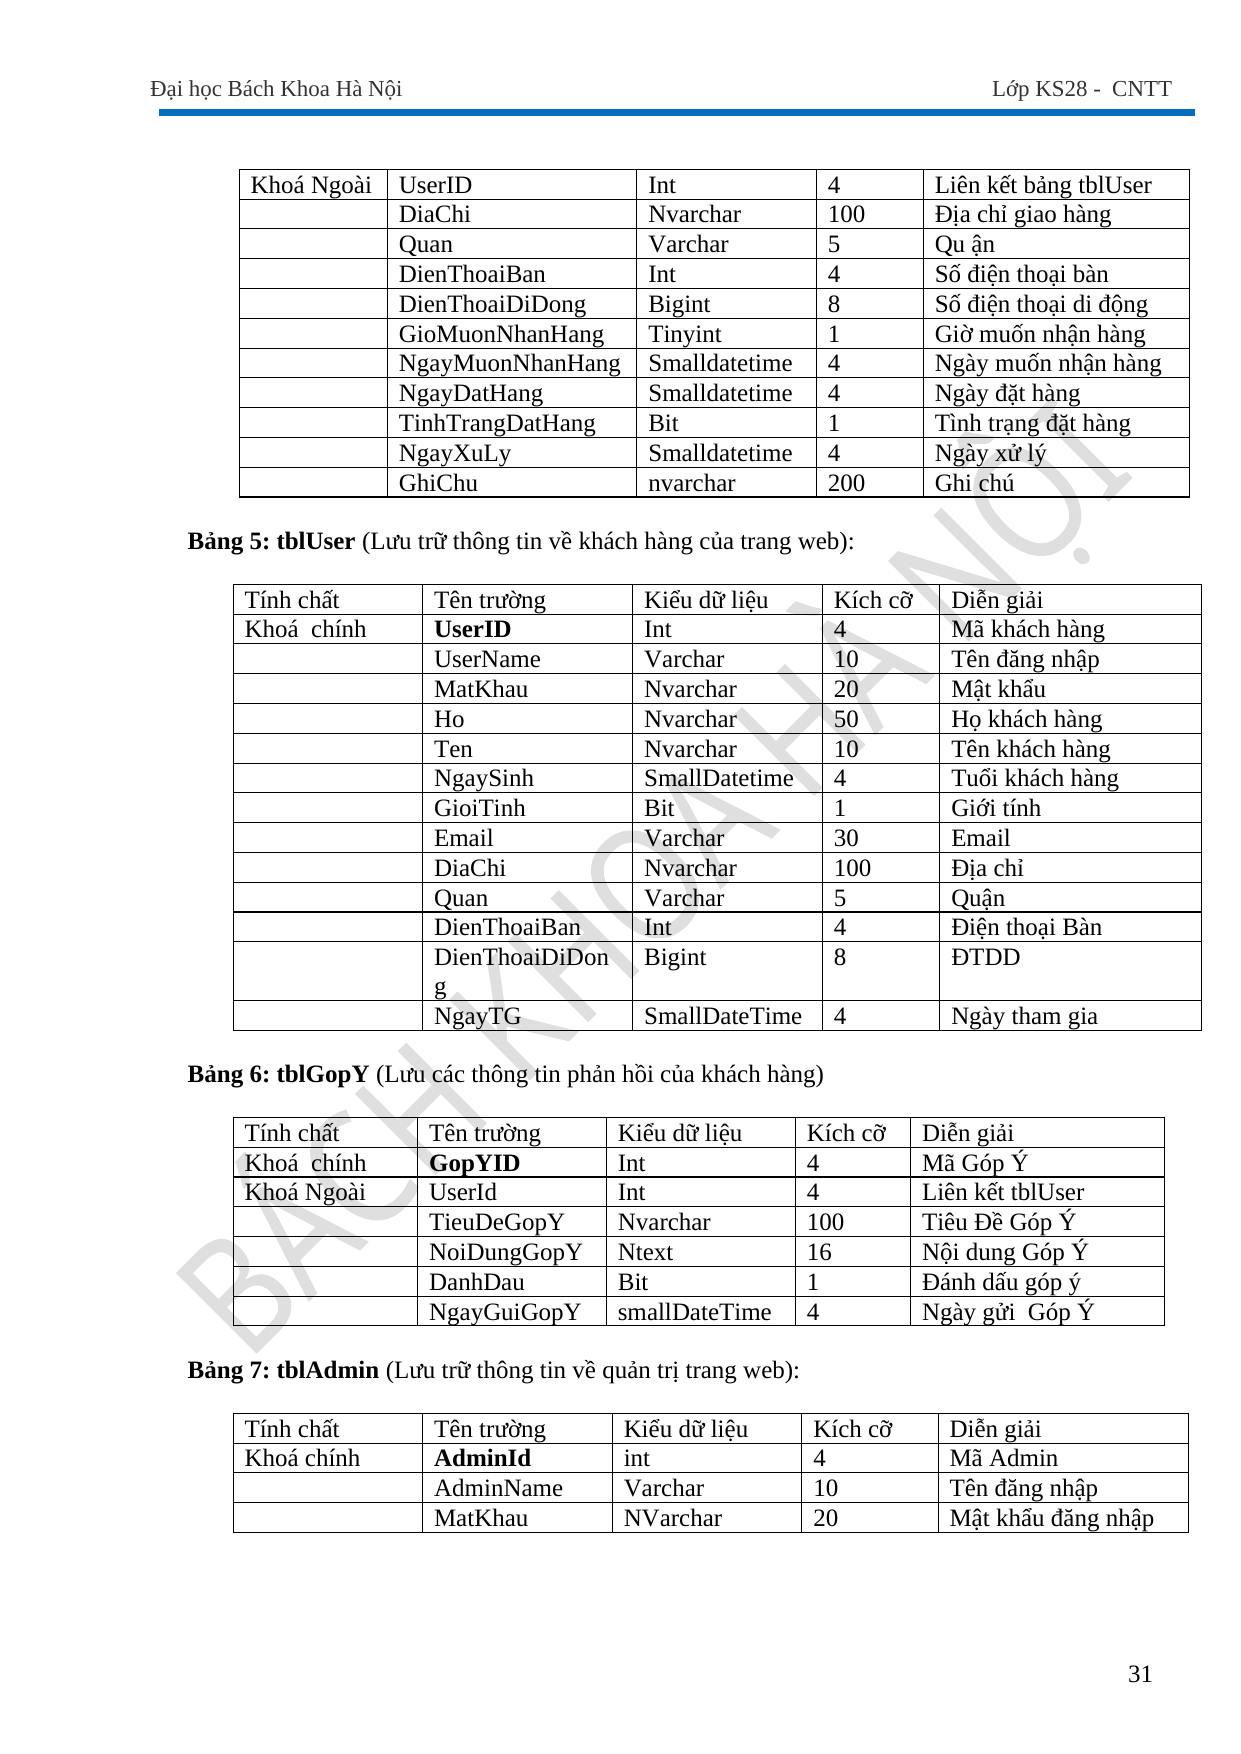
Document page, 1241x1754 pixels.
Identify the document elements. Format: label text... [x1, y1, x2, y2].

table_cell Địa chỉ [940, 853, 1201, 882]
table_cell [240, 319, 387, 347]
table_cell NgayTG [423, 1001, 632, 1029]
table_cell 4 [817, 170, 923, 198]
table_cell 100 [823, 853, 939, 882]
table_cell 4 [796, 1148, 910, 1176]
table_cell [234, 823, 422, 852]
table_cell Ngày gửi Góp Ý [911, 1297, 1164, 1325]
table_cell Ngày tham gia [940, 1001, 1201, 1029]
table_cell UserName [423, 644, 632, 673]
table_cell Số điện thoại di động [924, 289, 1189, 318]
table_cell Địa chỉ giao hàng [924, 200, 1189, 228]
table_cell GopYID [418, 1148, 606, 1176]
table_cell 4 [796, 1178, 910, 1206]
table_cell [234, 793, 422, 822]
table_cell DiaChi [388, 200, 636, 228]
table_cell 4 [823, 764, 939, 792]
table_cell Email [940, 823, 1201, 852]
table_cell Tuổi khách hàng [940, 764, 1201, 792]
table_cell Ten [423, 734, 632, 762]
table_cell Mật khẩu [940, 674, 1201, 703]
table_cell Nvarchar [637, 200, 816, 228]
table_cell 1 [796, 1267, 910, 1296]
table_cell NgayGuiGopY [418, 1297, 606, 1325]
table_cell 10 [802, 1473, 938, 1502]
table_cell Int [607, 1178, 795, 1206]
table_cell [234, 1267, 417, 1296]
table_cell Điện thoại Bàn [940, 913, 1201, 941]
table_cell Ho [423, 704, 632, 733]
table_cell Ngày đặt hàng [924, 378, 1189, 407]
table_header Tính chất [234, 585, 422, 613]
table_cell Smalldatetime [637, 438, 816, 467]
table_cell MatKhau [423, 674, 632, 703]
table_cell Ntext [607, 1237, 795, 1266]
table_cell Tên khách hàng [940, 734, 1201, 762]
table_cell [240, 438, 387, 467]
table_cell int [613, 1444, 801, 1472]
table_cell Tình trạng đặt hàng [924, 408, 1189, 437]
table_cell 8 [823, 942, 939, 1000]
table_cell Nvarchar [633, 734, 822, 762]
table_cell 30 [823, 823, 939, 852]
text Bảng 7: tblAdmin (Lưu trữ thông tin về quản trị trang web): [187, 1355, 1153, 1384]
table_cell 4 [796, 1297, 910, 1325]
table_cell 20 [802, 1503, 938, 1532]
table_cell GioiTinh [423, 793, 632, 822]
table_cell Bit [637, 408, 816, 437]
table_cell SmallDateTime [633, 1001, 822, 1029]
text Bảng 6: tblGopY (Lưu các thông tin phản hồi của khách hàng) [187, 1059, 1153, 1088]
table_cell 4 [817, 259, 923, 288]
table_cell Quan [423, 883, 632, 911]
table_cell [234, 913, 422, 941]
table_cell 1 [817, 408, 923, 437]
table_cell NgayMuonNhanHang [388, 349, 636, 377]
table_cell TinhTrangDatHang [388, 408, 636, 437]
table_cell [234, 942, 422, 1000]
table_cell UserID [388, 170, 636, 198]
table_cell 1 [817, 319, 923, 347]
table_cell Mã Góp Ý [911, 1148, 1164, 1176]
table_cell nvarchar [637, 468, 816, 496]
table_cell Smalldatetime [637, 378, 816, 407]
table_cell Mã khách hàng [940, 615, 1201, 643]
table_header Kích cỡ [796, 1118, 910, 1147]
table_cell Int [637, 170, 816, 198]
table_cell 8 [817, 289, 923, 318]
table_cell Khoá chính [234, 1444, 422, 1472]
table_cell 5 [817, 229, 923, 258]
table_header Diễn giải [939, 1414, 1188, 1442]
table_cell NVarchar [613, 1503, 801, 1532]
table_cell Số điện thoại bàn [924, 259, 1189, 288]
table_cell Tinyint [637, 319, 816, 347]
table_cell AdminName [423, 1473, 612, 1502]
table_cell Khoá Ngoài [234, 1178, 417, 1206]
table_header Tên trường [423, 1414, 612, 1442]
table_cell Tên đăng nhập [940, 644, 1201, 673]
table_cell 4 [817, 349, 923, 377]
table_cell ĐTDD [940, 942, 1201, 1000]
table_cell [234, 1207, 417, 1236]
table_cell Ghi chú [924, 468, 1189, 496]
table_cell Giới tính [940, 793, 1201, 822]
table_cell Mật khẩu đăng nhập [939, 1503, 1188, 1532]
table_cell Khoá Ngoài [240, 170, 387, 198]
table_cell Liên kết bảng tblUser [924, 170, 1189, 198]
table_cell GhiChu [388, 468, 636, 496]
table_cell [240, 468, 387, 496]
table_cell [234, 883, 422, 911]
table_cell Tên đăng nhập [939, 1473, 1188, 1502]
table_cell Int [607, 1148, 795, 1176]
table_cell [234, 1001, 422, 1029]
table_cell Int [637, 259, 816, 288]
table_cell 4 [802, 1444, 938, 1472]
table_header Kiểu dữ liệu [607, 1118, 795, 1147]
table_cell Nvarchar [607, 1207, 795, 1236]
table_cell Ngày muốn nhận hàng [924, 349, 1189, 377]
table_cell 1 [823, 793, 939, 822]
table_header Kích cỡ [802, 1414, 938, 1442]
table_header Tên trường [423, 585, 632, 613]
table_header Tính chất [234, 1118, 417, 1147]
table_cell 10 [823, 644, 939, 673]
table_cell Int [633, 913, 822, 941]
table_cell [240, 289, 387, 318]
table_cell Tiêu Đề Góp Ý [911, 1207, 1164, 1236]
table_cell [234, 1503, 422, 1532]
table_cell GioMuonNhanHang [388, 319, 636, 347]
table_cell Varchar [637, 229, 816, 258]
table_cell [234, 1297, 417, 1325]
table_header Tên trường [418, 1118, 606, 1147]
table_cell Nội dung Góp Ý [911, 1237, 1164, 1266]
table_cell SmallDatetime [633, 764, 822, 792]
table_header Diễn giải [940, 585, 1201, 613]
table_cell [240, 200, 387, 228]
table_cell [240, 229, 387, 258]
table_cell smallDateTime [607, 1297, 795, 1325]
table_cell UserID [423, 615, 632, 643]
table_cell Varchar [613, 1473, 801, 1502]
table_cell [240, 408, 387, 437]
table_cell 100 [817, 200, 923, 228]
table_cell TieuDeGopY [418, 1207, 606, 1236]
table_cell [234, 674, 422, 703]
table_cell Email [423, 823, 632, 852]
table_cell 4 [817, 378, 923, 407]
table_cell Varchar [633, 644, 822, 673]
table_cell 10 [823, 734, 939, 762]
table_cell Nvarchar [633, 704, 822, 733]
table_cell DienThoaiBan [423, 913, 632, 941]
table_cell 20 [823, 674, 939, 703]
table_header Kiểu dữ liệu [633, 585, 822, 613]
table_cell UserId [418, 1178, 606, 1206]
table_cell Ngày xử lý [924, 438, 1189, 467]
table_cell 50 [823, 704, 939, 733]
table_cell 5 [823, 883, 939, 911]
table_cell [240, 378, 387, 407]
table_cell DienThoaiDiDong [423, 942, 632, 1000]
table_cell AdminId [423, 1444, 612, 1472]
table_cell [240, 259, 387, 288]
table_cell [240, 349, 387, 377]
table_cell Bit [607, 1267, 795, 1296]
table_cell 200 [817, 468, 923, 496]
table_cell Giờ muốn nhận hàng [924, 319, 1189, 347]
table_cell Varchar [633, 823, 822, 852]
table_cell Đánh dấu góp ý [911, 1267, 1164, 1296]
table_cell Họ khách hàng [940, 704, 1201, 733]
table_cell NgayXuLy [388, 438, 636, 467]
table_cell 4 [823, 615, 939, 643]
table_cell Bit [633, 793, 822, 822]
text Bảng 5: tblUser (Lưu trữ thông tin về khách hàng của trang web): [187, 526, 1153, 555]
table_cell Bigint [633, 942, 822, 1000]
table_cell NgaySinh [423, 764, 632, 792]
table_cell Liên kết tblUser [911, 1178, 1164, 1206]
table_cell Nvarchar [633, 674, 822, 703]
table_cell Quan [388, 229, 636, 258]
table_cell Nvarchar [633, 853, 822, 882]
table_cell [234, 853, 422, 882]
table_header Diễn giải [911, 1118, 1164, 1147]
table_cell Khoá chính [234, 615, 422, 643]
table_cell Int [633, 615, 822, 643]
table_cell DienThoaiBan [388, 259, 636, 288]
table_cell [234, 704, 422, 733]
table_cell Qu ận [924, 229, 1189, 258]
table_cell NoiDungGopY [418, 1237, 606, 1266]
table_cell [234, 1473, 422, 1502]
table_cell Varchar [633, 883, 822, 911]
table_cell Quận [940, 883, 1201, 911]
table_cell DiaChi [423, 853, 632, 882]
table_cell NgayDatHang [388, 378, 636, 407]
table_cell 4 [817, 438, 923, 467]
table_header Kích cỡ [823, 585, 939, 613]
table_cell [234, 764, 422, 792]
table_header Kiểu dữ liệu [613, 1414, 801, 1442]
table_cell MatKhau [423, 1503, 612, 1532]
table_cell Bigint [637, 289, 816, 318]
table_cell [234, 644, 422, 673]
table_cell Mã Admin [939, 1444, 1188, 1472]
table_cell 4 [823, 913, 939, 941]
table_cell 100 [796, 1207, 910, 1236]
table_cell Smalldatetime [637, 349, 816, 377]
table_cell [234, 734, 422, 762]
table_cell [234, 1237, 417, 1266]
table_cell 16 [796, 1237, 910, 1266]
table_cell 4 [823, 1001, 939, 1029]
table_cell DienThoaiDiDong [388, 289, 636, 318]
table_cell DanhDau [418, 1267, 606, 1296]
table_header Tính chất [234, 1414, 422, 1442]
table_cell Khoá chính [234, 1148, 417, 1176]
